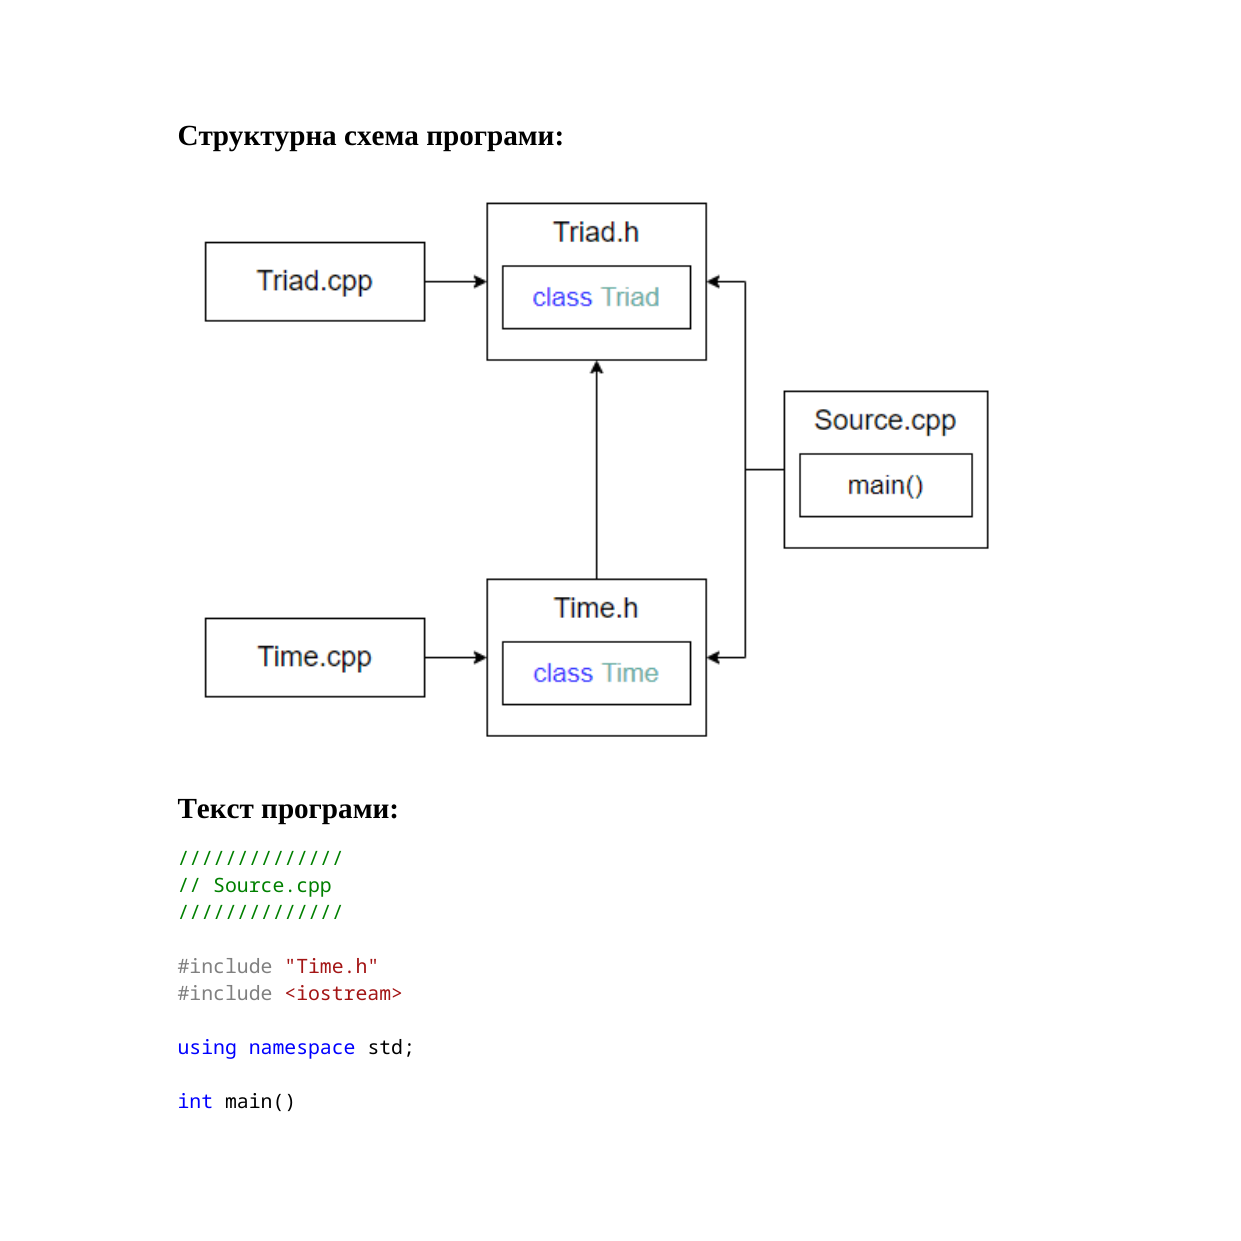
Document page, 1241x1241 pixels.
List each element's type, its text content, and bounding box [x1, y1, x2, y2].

text Структурна схема програми: [177, 118, 1152, 152]
text using namespace std; [177, 1033, 1152, 1060]
text ////////////// [177, 844, 1152, 871]
text // Source.cpp [177, 871, 1152, 898]
text #include <iostream> [177, 979, 1152, 1006]
text ////////////// [177, 898, 1152, 925]
text #include "Time.h" [177, 952, 1152, 979]
picture [177, 171, 1006, 773]
text Текст програми: [177, 791, 1152, 825]
text int main() [177, 1087, 1152, 1114]
